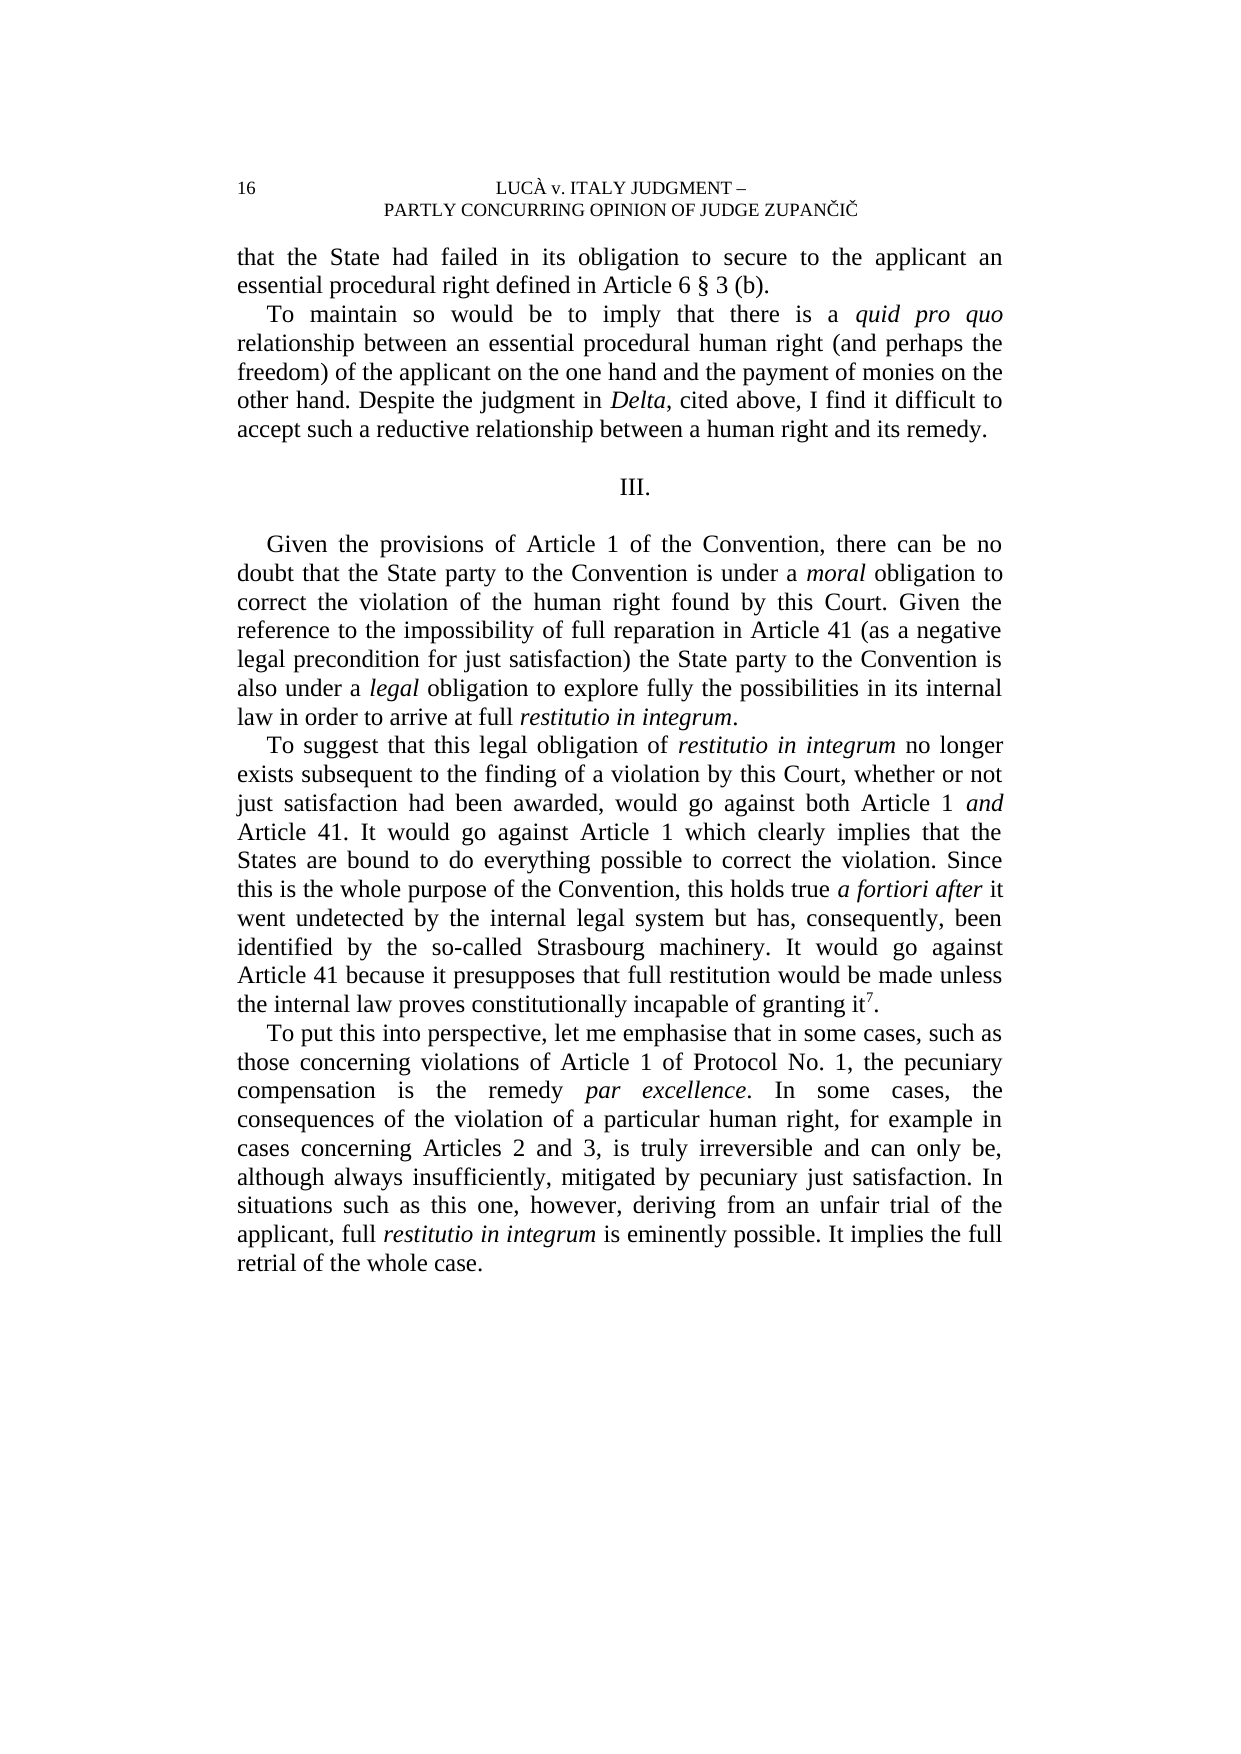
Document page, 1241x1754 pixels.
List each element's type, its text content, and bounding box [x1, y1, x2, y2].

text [237, 242, 1003, 299]
text To put this into perspective, let me emphasise that in some cases, such as those concerning violations of Article 1 of Protocol No. 1, the pecuniary compensation is the remedy par excellence. In some cases, the consequences of the violation of a particular human right, for example in cases concerning Articles 2 and 3, is truly irreversible and can only be, although always insufficiently, mitigated by pecuniary just satisfaction. In situations such as this one, however, deriving from an unfair trial of the applicant, full restitutio in integrum is eminently possible. It implies the full retrial of the whole case. [237, 1018, 1003, 1277]
text Given the provisions of Article 1 of the Convention, there can be no doubt that the State party to the Convention is under a moral obligation to correct the violation of the human right found by this Court. Given the reference to the impossibility of full reparation in Article 41 (as a negative legal precondition for just satisfaction) the State party to the Convention is also under a legal obligation to explore fully the possibilities in its internal law in order to arrive at full restitutio in integrum. [237, 529, 1003, 731]
text III. [237, 472, 1003, 501]
text To maintain so would be to imply that there is a quid pro quo relationship between an essential procedural human right (and perhaps the freedom) of the applicant on the one hand and the payment of monies on the other hand. Despite the judgment in Delta, cited above, I find it difficult to accept such a reductive relationship between a human right and its remedy. [237, 299, 1003, 443]
text To suggest that this legal obligation of restitutio in integrum no longer exists subsequent to the finding of a violation by this Court, whether or not just satisfaction had been awarded, would go against both Article 1 and Article 41. It would go against Article 1 which clearly implies that the States are bound to do everything possible to correct the violation. Since this is the whole purpose of the Convention, this holds true a fortiori after it went undetected by the internal legal system but has, consequently, been identified by the so-called machinery. It would go against Article 41 because it presupposes that full restitution would be made unless the internal law proves constitutionally incapable of granting it7. [237, 731, 1003, 1018]
